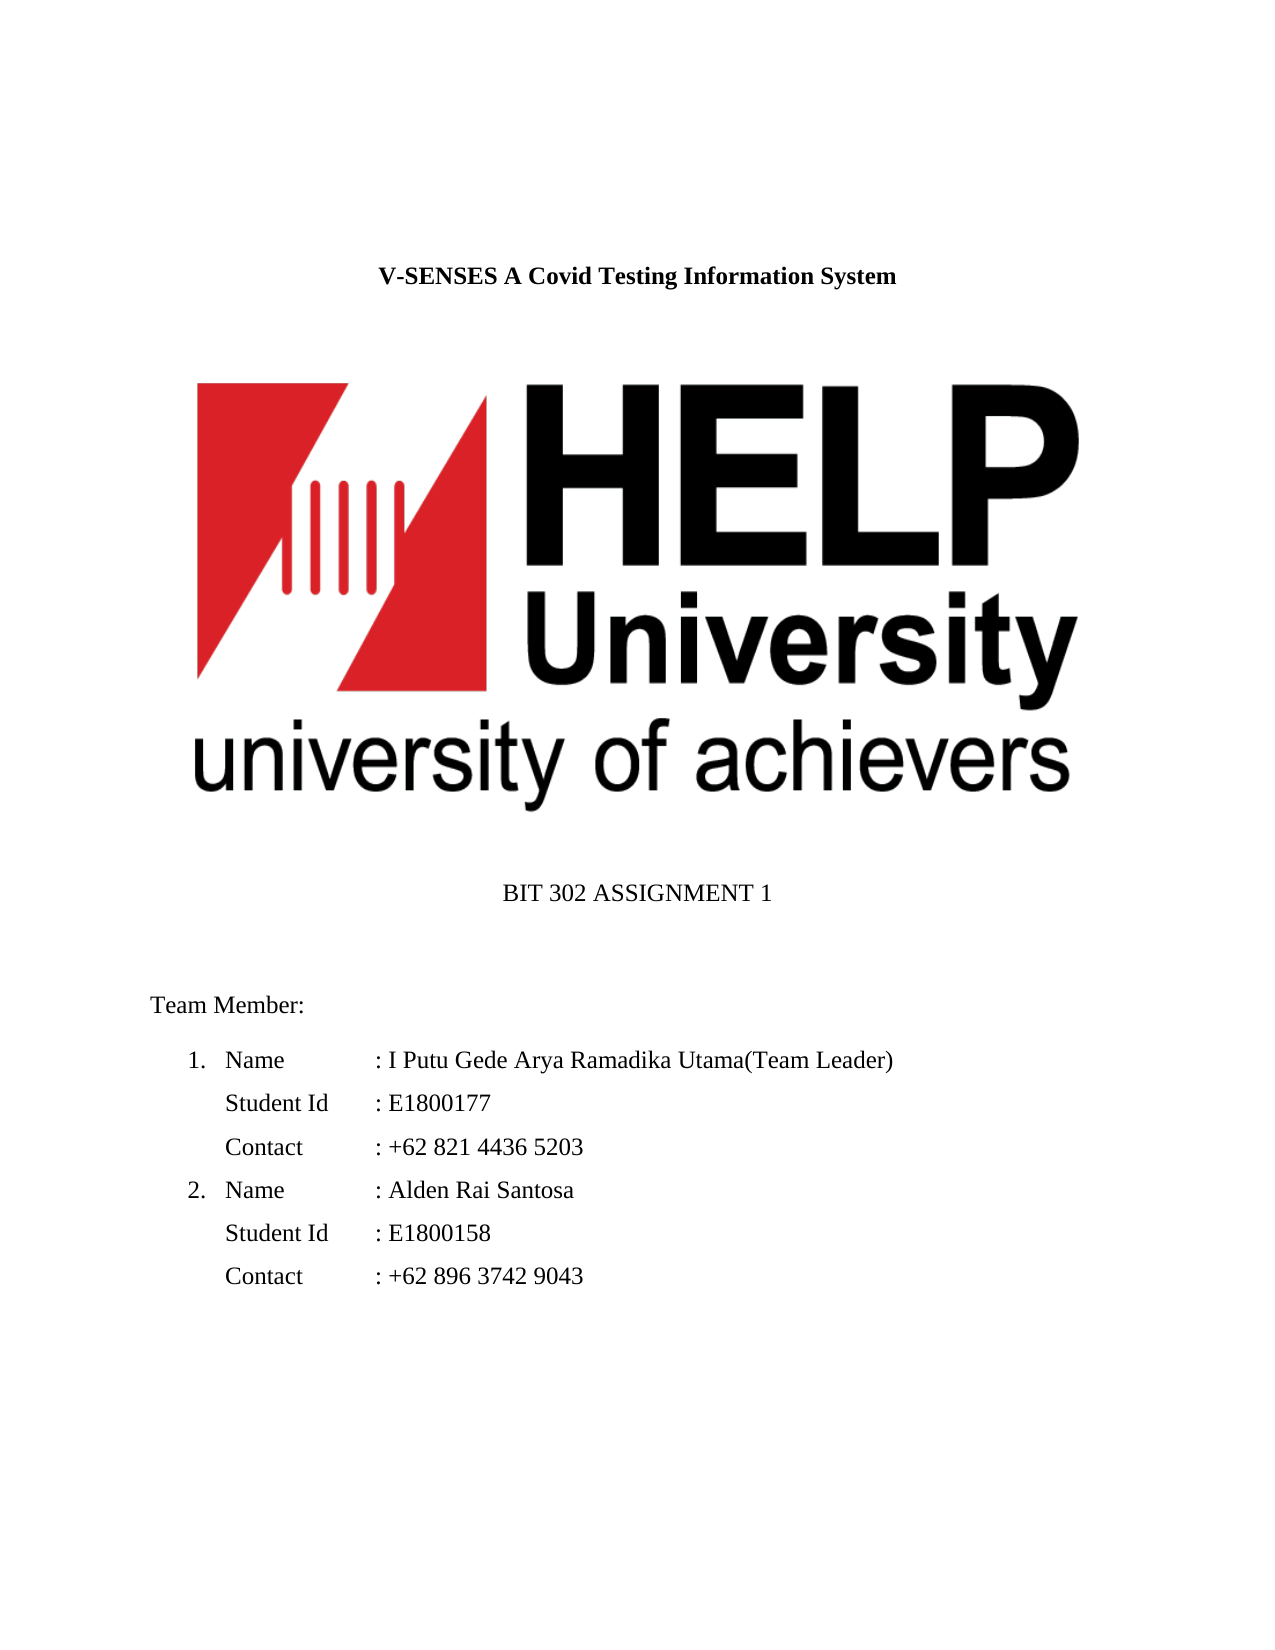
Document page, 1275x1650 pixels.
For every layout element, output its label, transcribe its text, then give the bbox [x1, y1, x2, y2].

text Team Member: [150, 990, 1125, 1018]
list Contact : +62 896 3742 9043 [225, 1261, 1125, 1290]
picture [150, 316, 1124, 854]
list Name : I Putu Gede Arya Ramadika Utama(Team Leader) [187, 1045, 1125, 1074]
text V-SENSES A Covid Testing Information System [150, 261, 1125, 290]
list Contact : +62 821 4436 5203 [225, 1132, 1125, 1160]
text BIT 302 ASSIGNMENT 1 [150, 878, 1125, 907]
list Name : Alden Rai Santosa [187, 1175, 1125, 1203]
list Student Id : E1800177 [225, 1088, 1125, 1117]
list Student Id : E1800158 [225, 1218, 1125, 1247]
